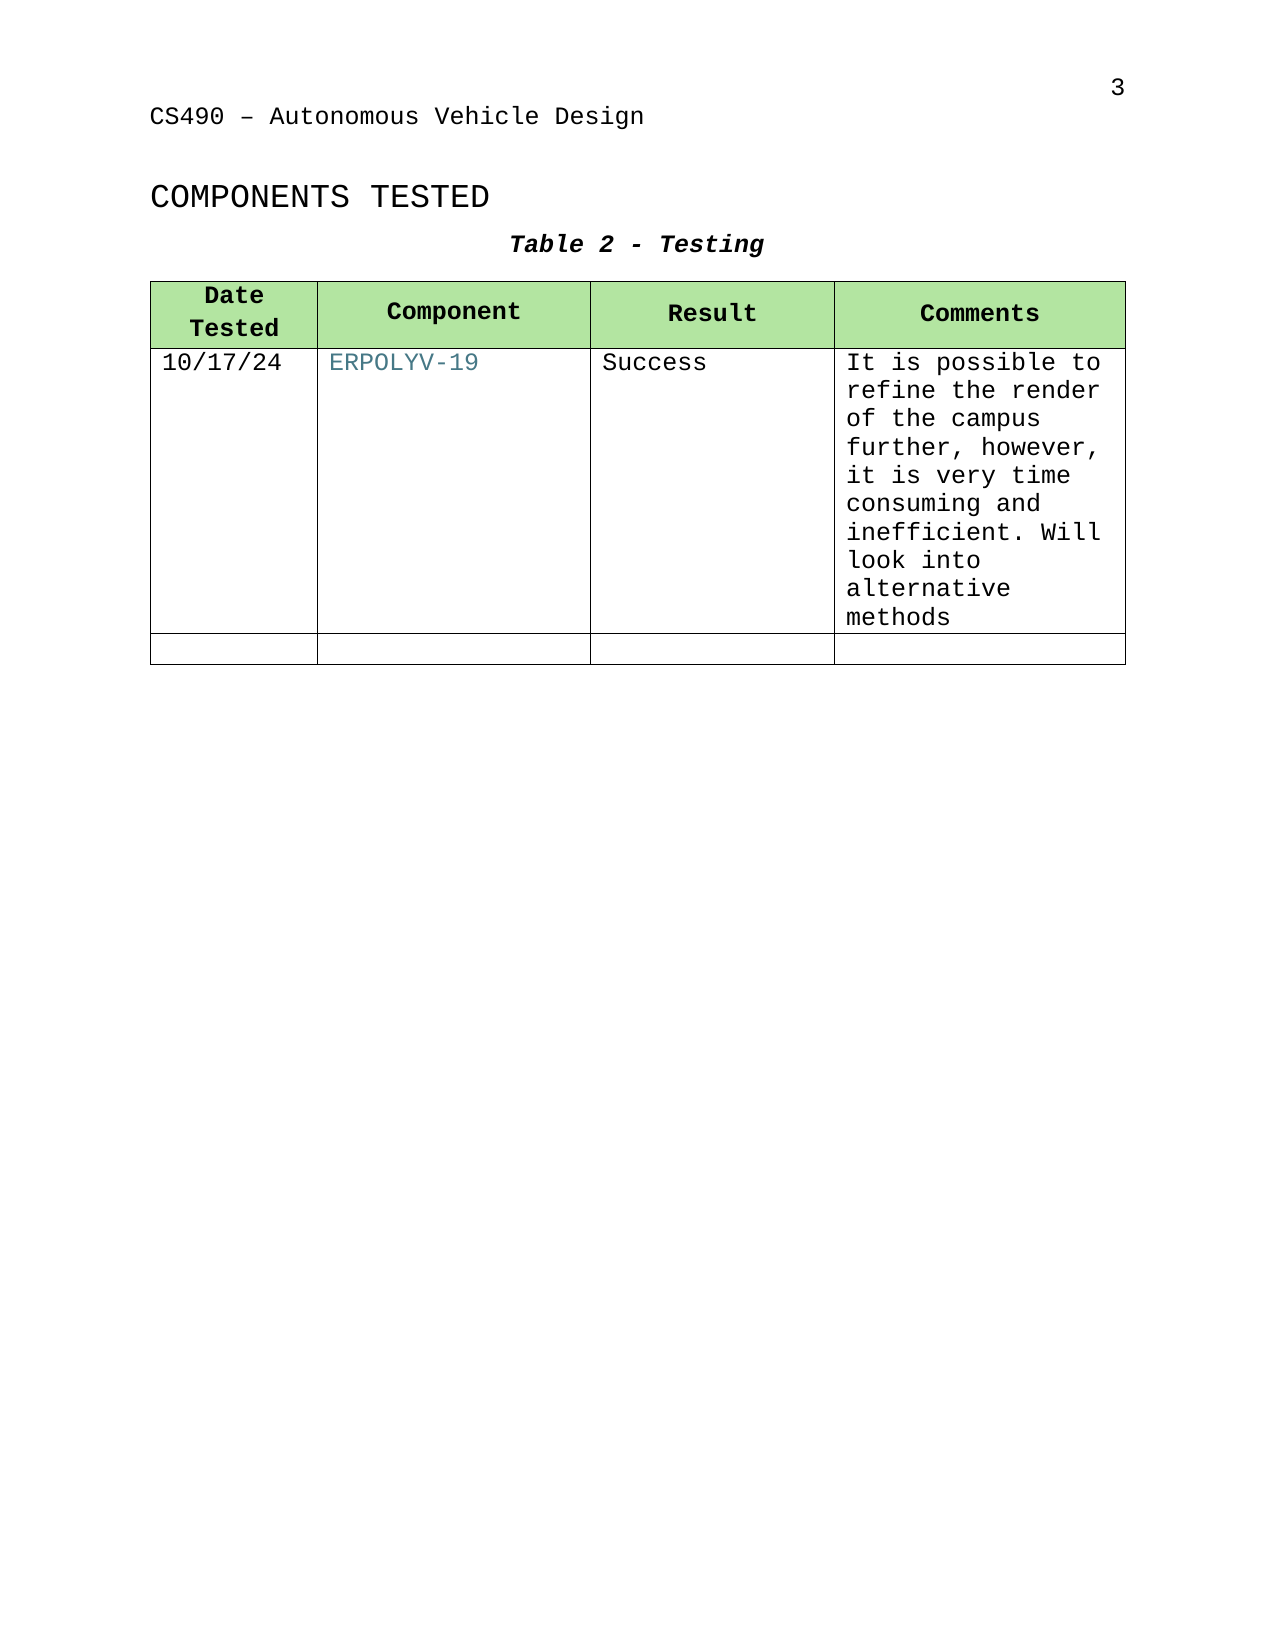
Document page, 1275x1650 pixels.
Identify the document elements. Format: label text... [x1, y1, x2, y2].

table_cell It is possible to refine the render of the campus further, however, it is very time consuming and inefficient. Will look into alternative methods [835, 349, 1125, 632]
table_cell 10/17/24 [151, 349, 317, 632]
table_cell Success [591, 349, 834, 632]
table_header Component [318, 282, 590, 348]
text Table 2 - Testing [150, 232, 1125, 260]
table_cell [318, 634, 590, 664]
subtitle COMPONENTS TESTED [150, 179, 1125, 217]
table_header Date Tested [151, 282, 317, 348]
table_cell ERPOLYV-19 [318, 349, 590, 632]
table_cell [151, 634, 317, 664]
table_cell [835, 634, 1125, 664]
table_header Result [591, 282, 834, 348]
table_cell [591, 634, 834, 664]
table_header Comments [835, 282, 1125, 348]
